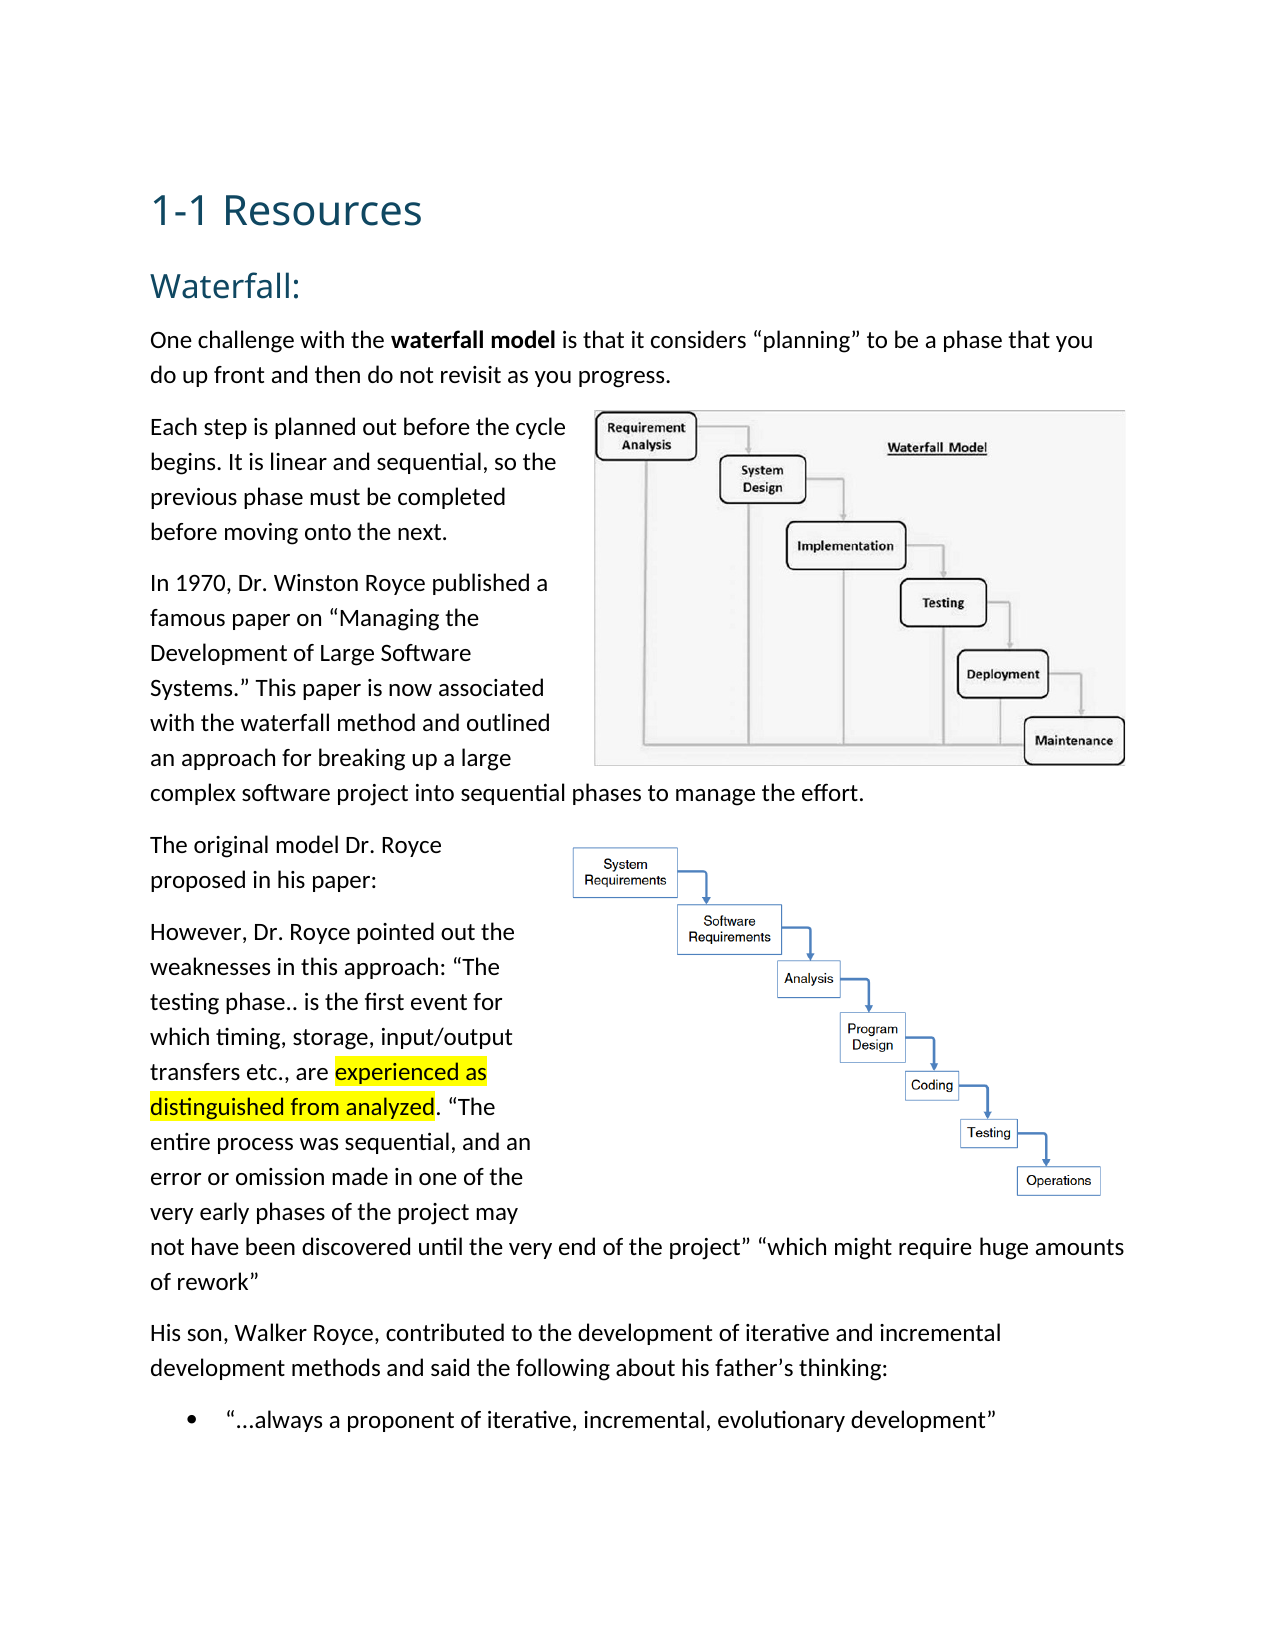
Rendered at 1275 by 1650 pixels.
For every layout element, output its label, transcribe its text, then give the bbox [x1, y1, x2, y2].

list “...always a proponent of iterative, incremental, evolutionary development” [187, 1404, 1125, 1434]
subtitle Waterfall: [150, 263, 1125, 308]
text The original model Dr. Royce proposed in his paper: [150, 829, 553, 894]
text His son, Walker Royce, contributed to the development of iterative and incremental development methods and said the following about his father’s thinking: [150, 1317, 1125, 1383]
text However, Dr. Royce pointed out the weaknesses in this approach: “The testing phase.. is the first event for which timing, storage, input/output transfers etc., are experienced as distinguished from analyzed. “The entire process was sequential, and an error or omission made in one of the very early phases of the project may not have been discovered until the very end of the project” “which might require huge amounts of rework” [150, 916, 1125, 1296]
subtitle 1-1 Resources [150, 181, 1125, 237]
text In 1970, Dr. Winston Royce published a famous paper on “Managing the Development of Large Software Systems.” This paper is now associated with the waterfall method and outlined an approach for breaking up a large complex software project into sequential phases to manage the effort. [150, 567, 1125, 808]
text Each step is planned out before the cycle begins. It is linear and sequential, so the previous phase must be completed before moving onto the next. [150, 411, 594, 546]
text One challenge with the waterfall model is that it considers “planning” to be a phase that you do up front and then do not revisit as you progress. [150, 324, 1125, 389]
